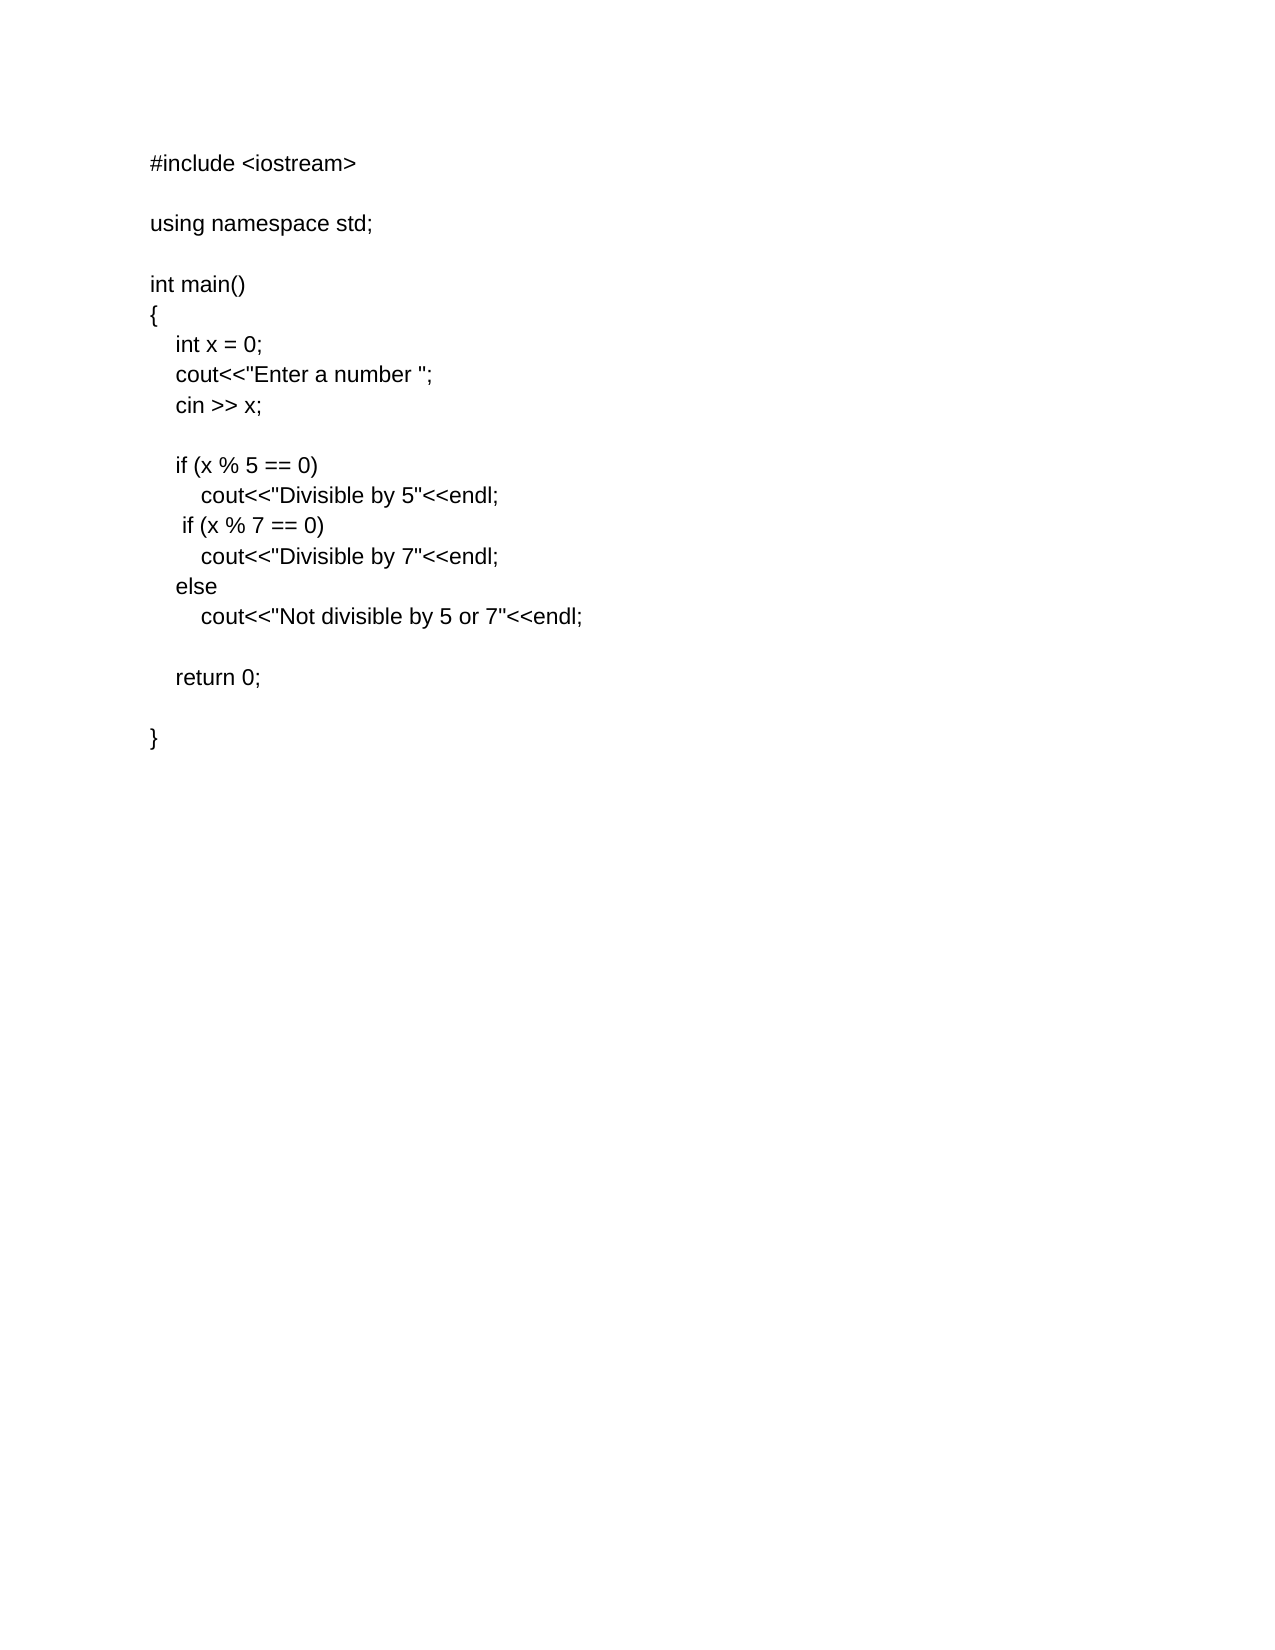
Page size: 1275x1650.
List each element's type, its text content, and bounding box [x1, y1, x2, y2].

text } [150, 724, 1125, 750]
text cout<<"Enter a number "; [150, 361, 1125, 388]
text cin >> x; [150, 392, 1125, 418]
text int main() [150, 271, 1125, 297]
text return 0; [150, 663, 1125, 690]
text if (x % 7 == 0) [150, 512, 1125, 539]
text #include <iostream> [150, 150, 1125, 176]
text if (x % 5 == 0) [150, 452, 1125, 478]
text cout<<"Divisible by 7"<<endl; [150, 543, 1125, 569]
text else [150, 573, 1125, 599]
text cout<<"Not divisible by 5 or 7"<<endl; [150, 603, 1125, 629]
text cout<<"Divisible by 5"<<endl; [150, 482, 1125, 509]
text { [150, 301, 1125, 327]
text using namespace std; [150, 210, 1125, 237]
text int x = 0; [150, 331, 1125, 358]
